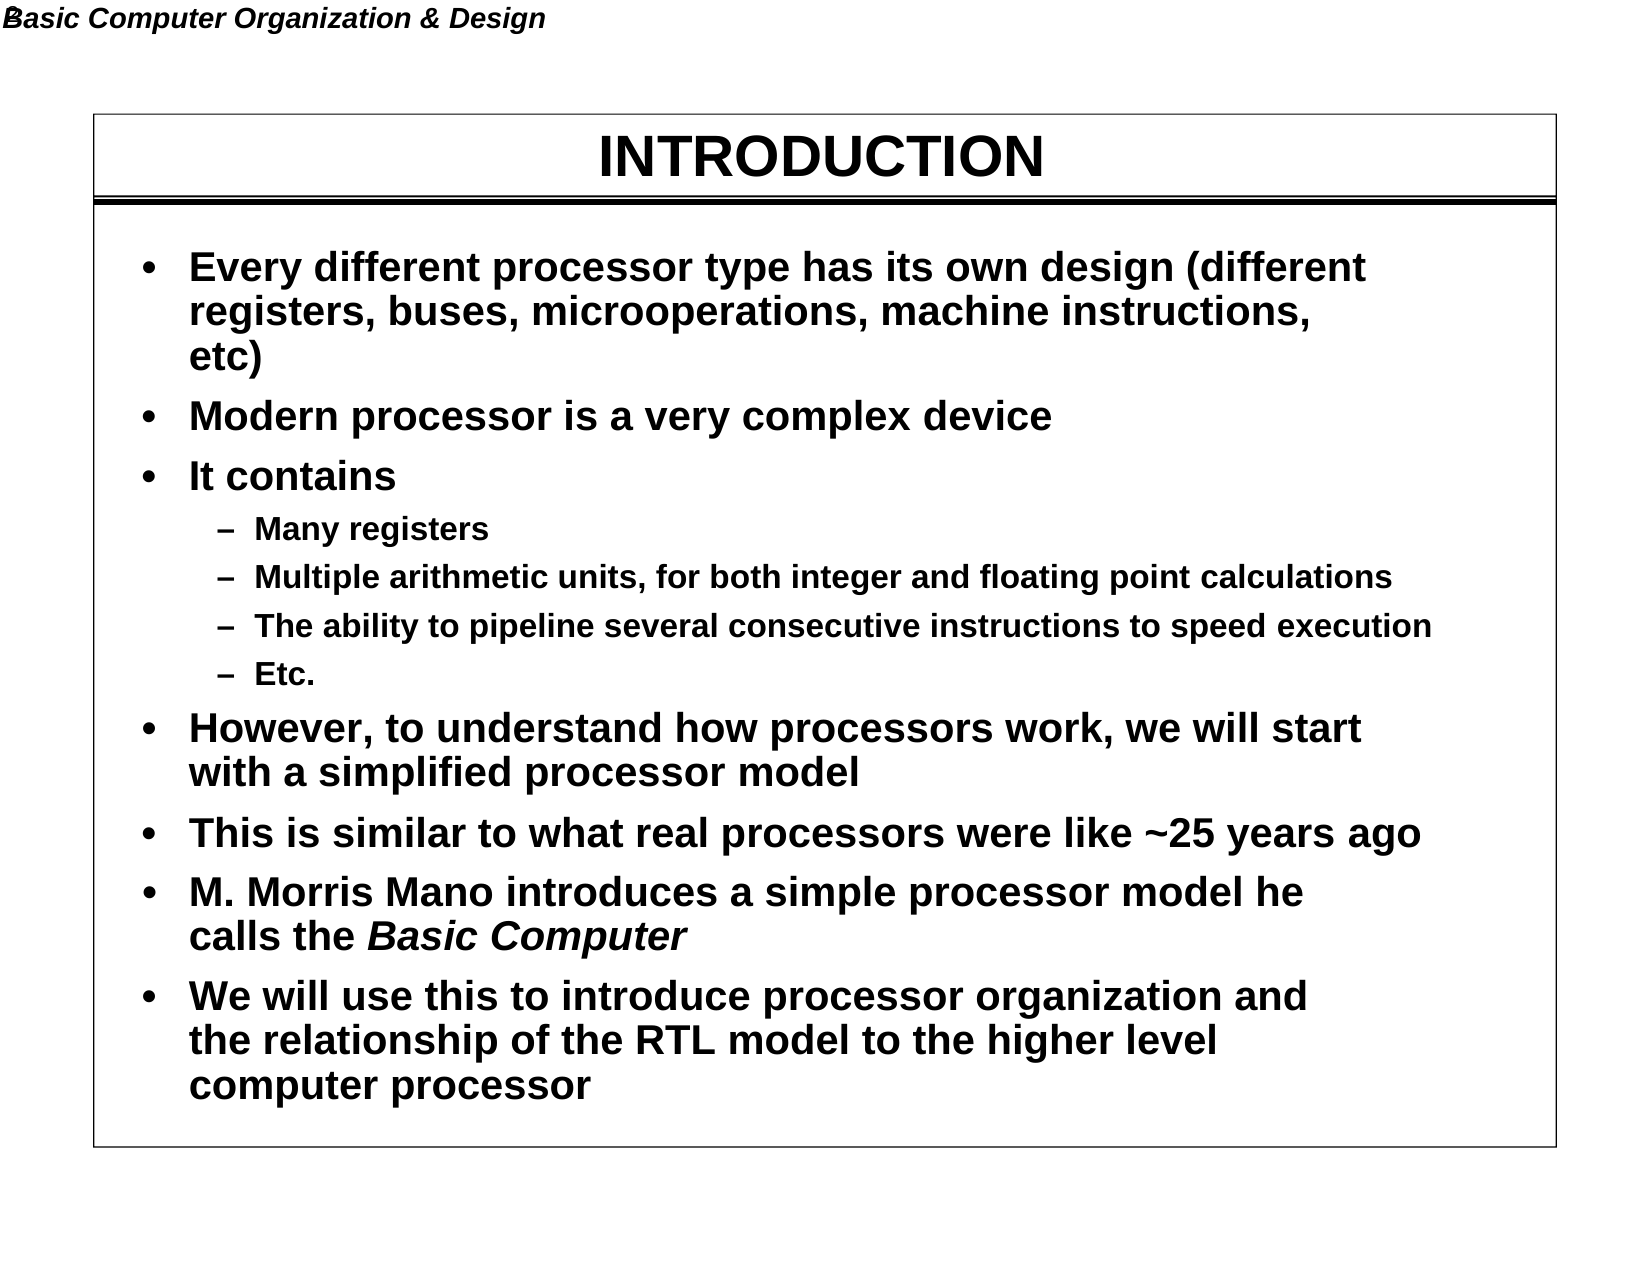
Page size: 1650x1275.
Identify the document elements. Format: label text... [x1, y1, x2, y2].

list This is similar to what real processors were like ~25 years ago [141, 808, 1569, 856]
list Etc. [216, 654, 1569, 692]
subtitle INTRODUCTION [144, 121, 1500, 188]
list Many registers [216, 509, 1569, 548]
list Modern processor is a very complex device [141, 392, 1569, 439]
list We will use this to introduce processor organization and the relationship of the RTL model to the higher level computer processor [142, 974, 1382, 1108]
list Multiple arithmetic units, for both integer and floating point calculations [216, 557, 1569, 596]
list Every different processor type has its own design (different registers, buses, microoperations, machine instructions, etc) [142, 246, 1396, 379]
list However, to understand how processors work, we will start with a simplified processor model [142, 706, 1456, 796]
list M. Morris Mano introduces a simple processor model he calls the Basic Computer [142, 871, 1407, 959]
list It contains [141, 452, 1569, 499]
list The ability to pipeline several consecutive instructions to speed execution [216, 606, 1569, 644]
